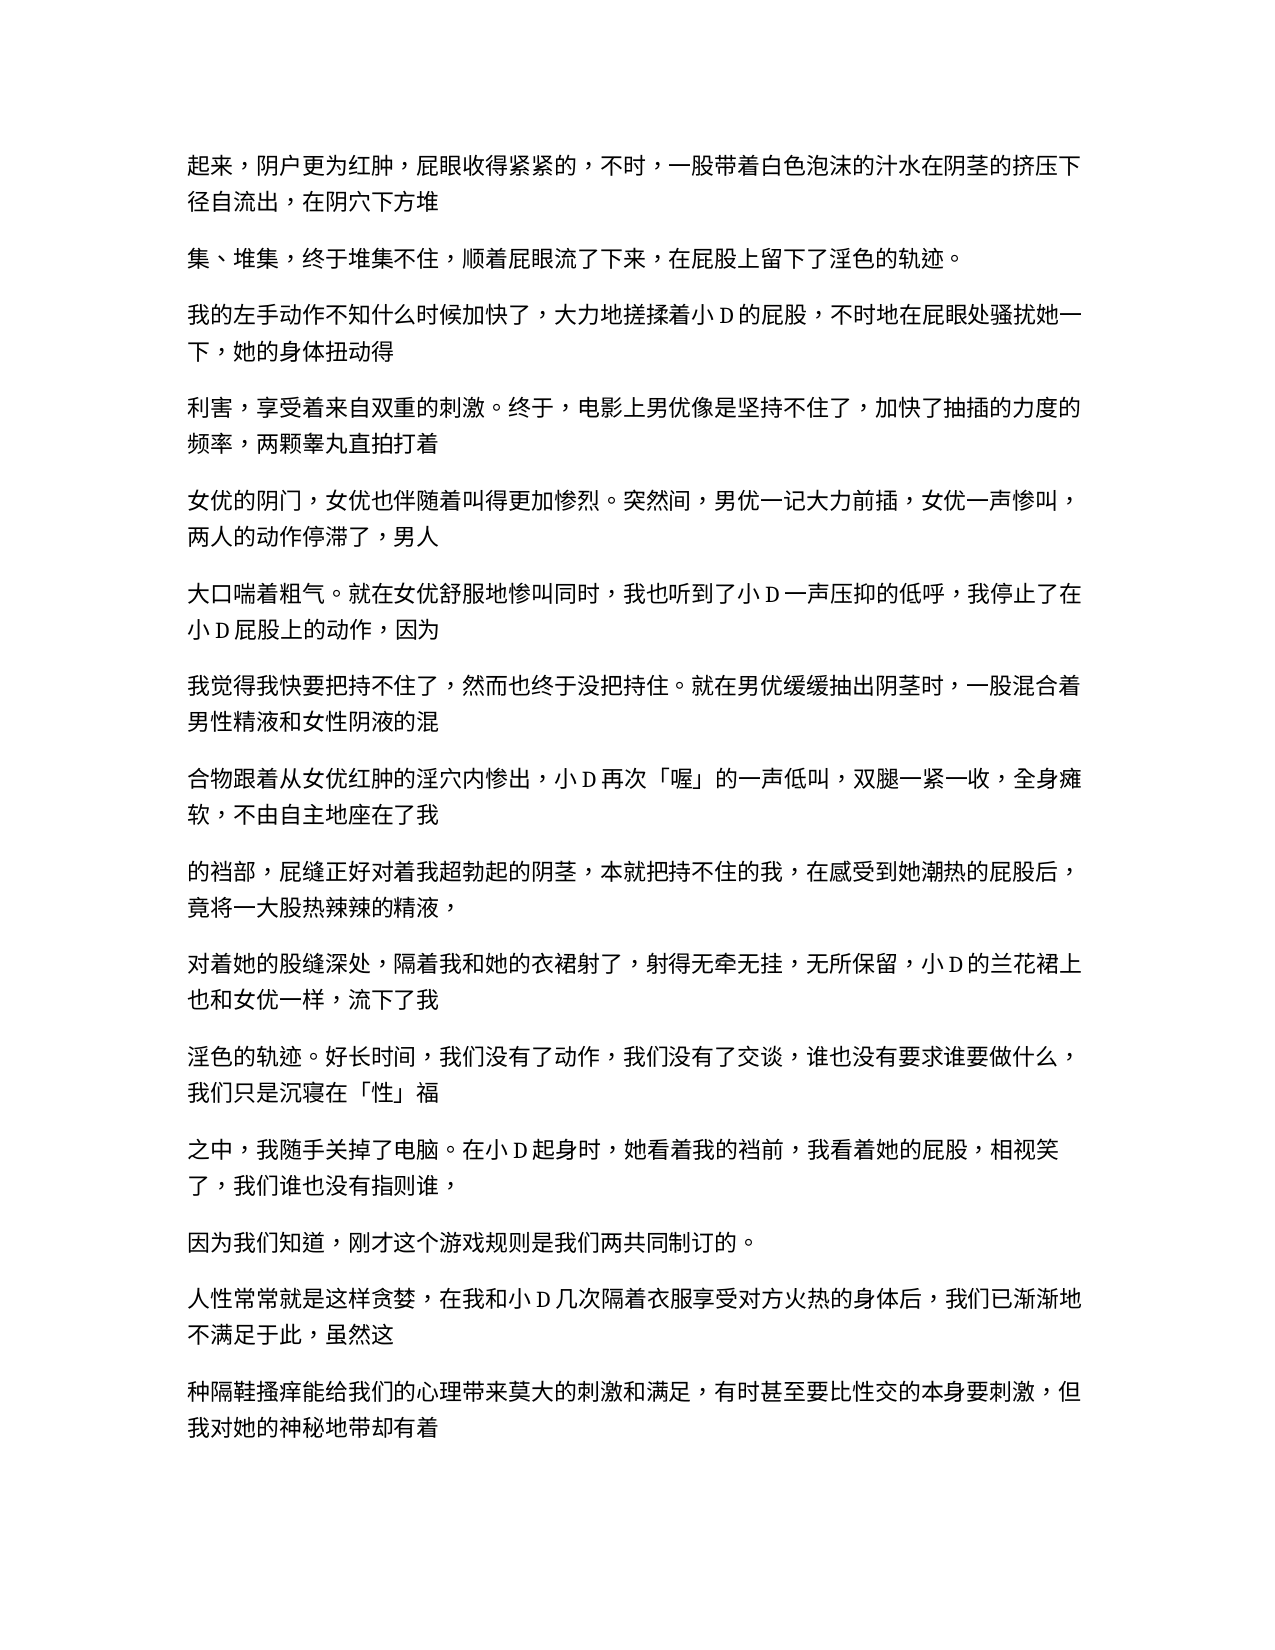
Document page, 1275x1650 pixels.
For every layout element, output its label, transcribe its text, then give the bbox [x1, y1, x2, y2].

text 之中，我随手关掉了电脑。在小D 起身时，她看着我的裆前，我看着她的屁股，相视笑了，我们谁也没有指则谁， [187, 1134, 1087, 1201]
text 我的左手动作不知什么时候加快了，大力地搓揉着小D 的屁股，不时地在屁眼处骚扰她一下，她的身体扭动得 [187, 299, 1087, 367]
text 女优的阴门，女优也伴随着叫得更加惨烈。突然间，男优一记大力前插，女优一声惨叫，两人的动作停滞了，男人 [187, 485, 1087, 552]
text 集、堆集，终于堆集不住，顺着屁眼流了下来，在屁股上留下了淫色的轨迹。 [187, 243, 1087, 274]
text 人性常常就是这样贪婪，在我和小D 几次隔着衣服享受对方火热的身体后，我们已渐渐地不满足于此，虽然这 [187, 1283, 1087, 1351]
text 起来，阴户更为红肿，屁眼收得紧紧的，不时，一股带着白色泡沫的汁水在阴茎的挤压下径自流出，在阴穴下方堆 [187, 150, 1087, 217]
text 大口喘着粗气。就在女优舒服地惨叫同时，我也听到了小D 一声压抑的低呼，我停止了在小D 屁股上的动作，因为 [187, 578, 1087, 645]
text 对着她的股缝深处，隔着我和她的衣裙射了，射得无牵无挂，无所保留，小D 的兰花裙上也和女优一样，流下了我 [187, 948, 1087, 1016]
text 因为我们知道，刚才这个游戏规则是我们两共同制订的。 [187, 1227, 1087, 1258]
text 我觉得我快要把持不住了，然而也终于没把持住。就在男优缓缓抽出阴茎时，一股混合着男性精液和女性阴液的混 [187, 670, 1087, 737]
text 种隔鞋搔痒能给我们的心理带来莫大的刺激和满足，有时甚至要比性交的本身要刺激，但我对她的神秘地带却有着 [187, 1376, 1087, 1443]
text 的裆部，屁缝正好对着我超勃起的阴茎，本就把持不住的我，在感受到她潮热的屁股后，竟将一大股热辣辣的精液， [187, 856, 1087, 923]
text 利害，享受着来自双重的刺激。终于，电影上男优像是坚持不住了，加快了抽插的力度的频率，两颗睾丸直拍打着 [187, 392, 1087, 459]
text 淫色的轨迹。好长时间，我们没有了动作，我们没有了交谈，谁也没有要求谁要做什么，我们只是沉寝在「性」福 [187, 1041, 1087, 1108]
text 合物跟着从女优红肿的淫穴内惨出，小D 再次「喔」的一声低叫，双腿一紧一收，全身瘫软，不由自主地座在了我 [187, 763, 1087, 830]
